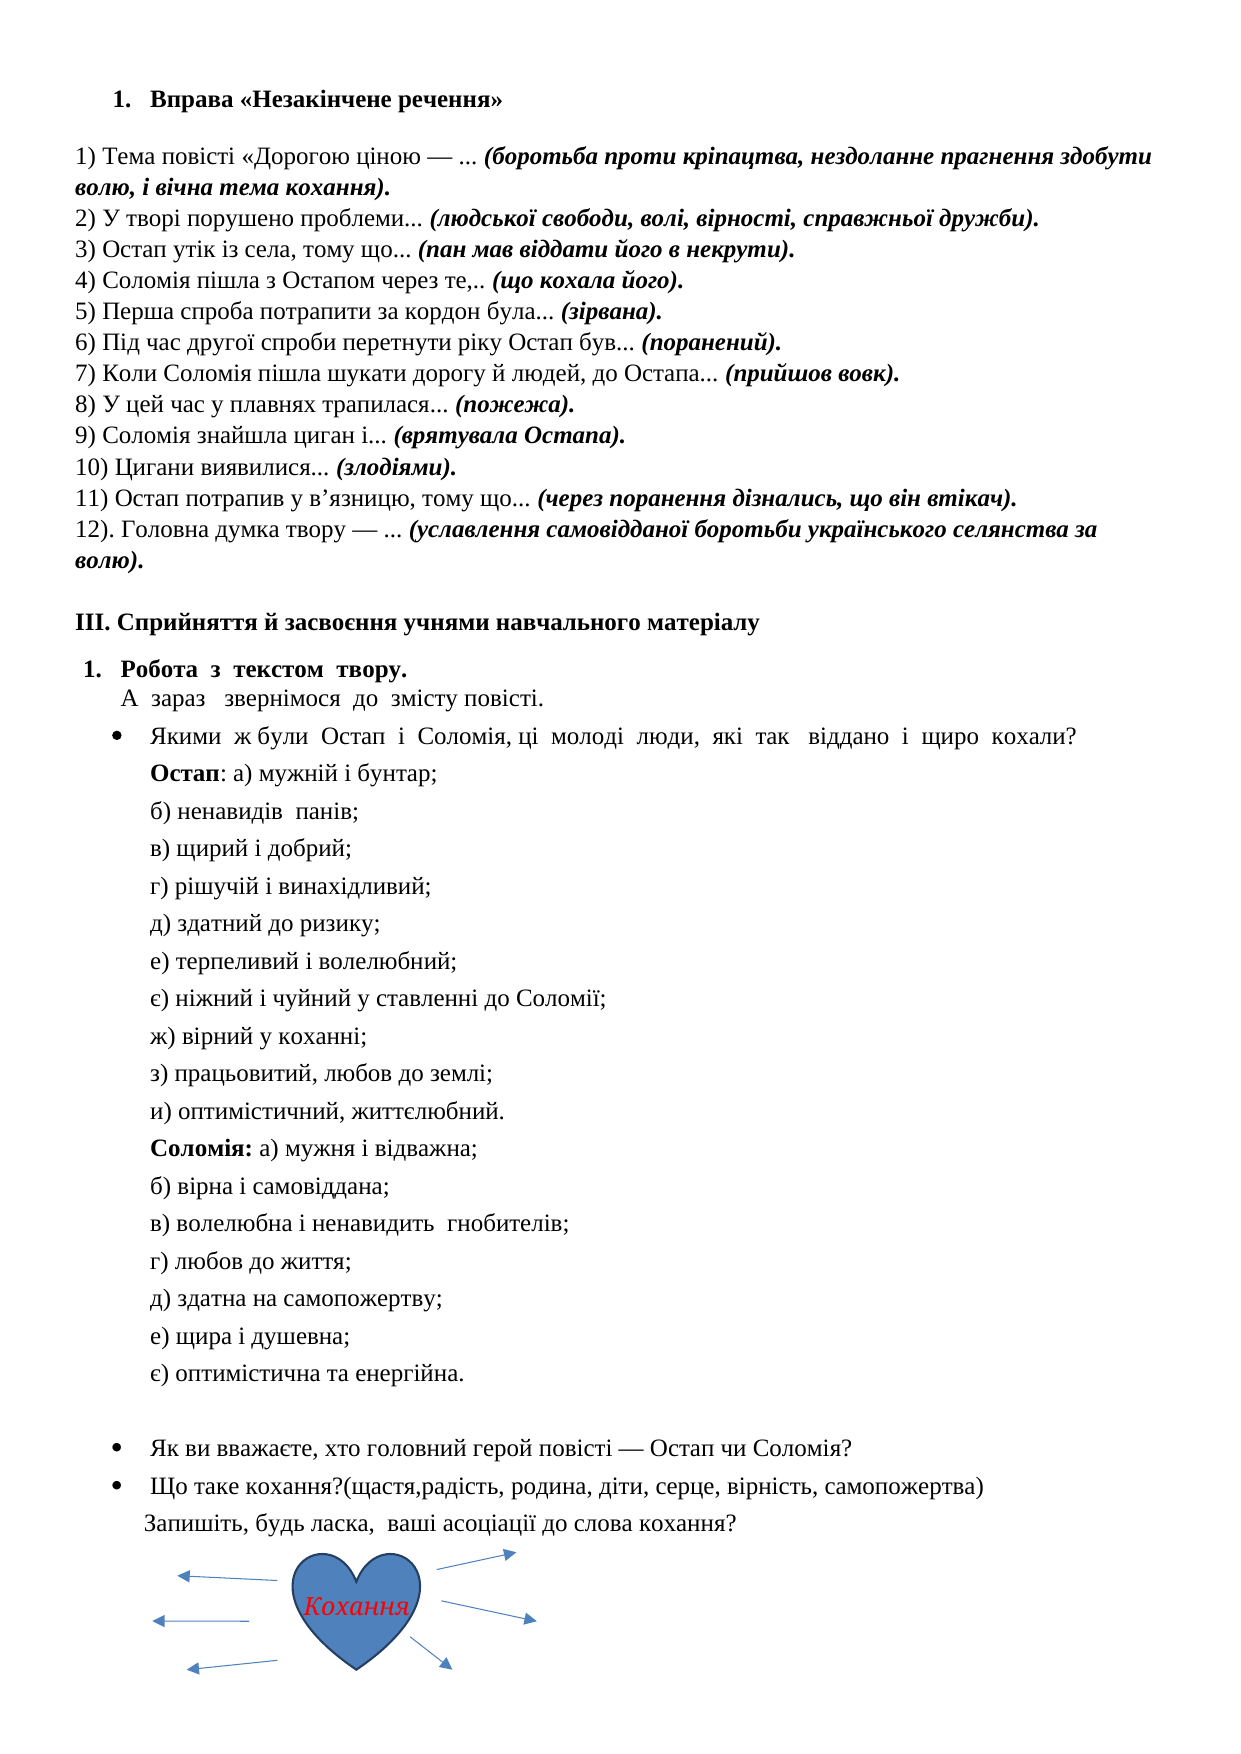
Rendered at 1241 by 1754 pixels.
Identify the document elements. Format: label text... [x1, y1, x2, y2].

list Як ви вважаєте, хто головний герой повісті — Остап чи Соломія? [112, 1424, 1165, 1462]
text 9) Соломія знайшла циган і... (врятувала Остапа). [75, 421, 1165, 449]
text 11) Остап потрапив у в’язницю, тому що... (через поранення дізнались, що він втікач). [75, 483, 1165, 511]
text ІІІ. Сприйняття й засвоєння учнями навчального матеріалу [75, 607, 1165, 636]
list з) працьовитий, любов до землі; [150, 1049, 1165, 1087]
list д) здатний до ризику; [150, 899, 1165, 937]
text 5) Перша спроба потрапити за кордон була... (зірвана). [75, 296, 1165, 325]
list Якими ж були Остап і Соломія, ці молоді люди, які так віддано і щиро кохали? [112, 712, 1165, 749]
list А зараз звернімося до змісту повісті. [120, 683, 1165, 712]
text 8) У цей час у плавнях трапилася... (пожежа). [75, 389, 1165, 418]
list б) вірна і самовіддана; [150, 1162, 1165, 1199]
list и) оптимістичний, життєлюбний. [150, 1087, 1165, 1124]
text 6) Під час другої спроби перетнути ріку Остап був... (поранений). [75, 327, 1165, 356]
text 3) Остап утік із села, тому що... (пан мав віддати його в некрути). [75, 234, 1165, 263]
list в) щирий і добрий; [150, 824, 1165, 862]
list є) ніжний і чуйний у ставленні до Соломії; [150, 974, 1165, 1012]
text 1) Тема повісті «Дорогою ціною — ... (боротьба проти кріпацтва, нездоланне прагнення здобути волю, і вічна тема кохання). [75, 141, 1165, 201]
list Соломія: а) мужня і відважна; [150, 1124, 1165, 1162]
text 4) Соломія пішла з Остапом через те,.. (що кохала його). [75, 265, 1165, 294]
list в) волелюбна і ненавидить гнобителів; [150, 1199, 1165, 1237]
text 12). Головна думка твору — ... (уславлення самовідданої боротьби українського селянства за волю). [75, 514, 1165, 573]
list е) терпеливий і волелюбний; [150, 937, 1165, 974]
list е) щира і душевна; [150, 1312, 1165, 1349]
text 2) У творі порушено проблеми... (людської свободи, волі, вірності, справжньої дружби). [75, 203, 1165, 232]
text 7) Коли Соломія пішла шукати дорогу й людей, до Остапа... (прийшов вовк). [75, 358, 1165, 387]
list є) оптимістична та енергійна. [150, 1349, 1165, 1387]
list б) ненавидів панів; [150, 787, 1165, 824]
list Робота з текстом твору. [83, 654, 1165, 683]
list ж) вірний у коханні; [150, 1012, 1165, 1049]
list Остап: а) мужній і бунтар; [150, 749, 1165, 787]
text 10) Цигани виявилися... (злодіями). [75, 452, 1165, 480]
list Що‌ таке кохання?(щастя,радість, родина, діти, серце, вірність, самопожертва) [112, 1462, 1165, 1499]
list г) любов до життя; [150, 1237, 1165, 1274]
list Вправа «Незакінчене речення» [112, 75, 1165, 112]
list д) здатна на самопожертву; [150, 1274, 1165, 1312]
text Запишіть, будь ласка, ваші асоціації до слова кохання? [75, 1499, 1165, 1537]
list г) рішучій і винахідливий; [150, 862, 1165, 899]
